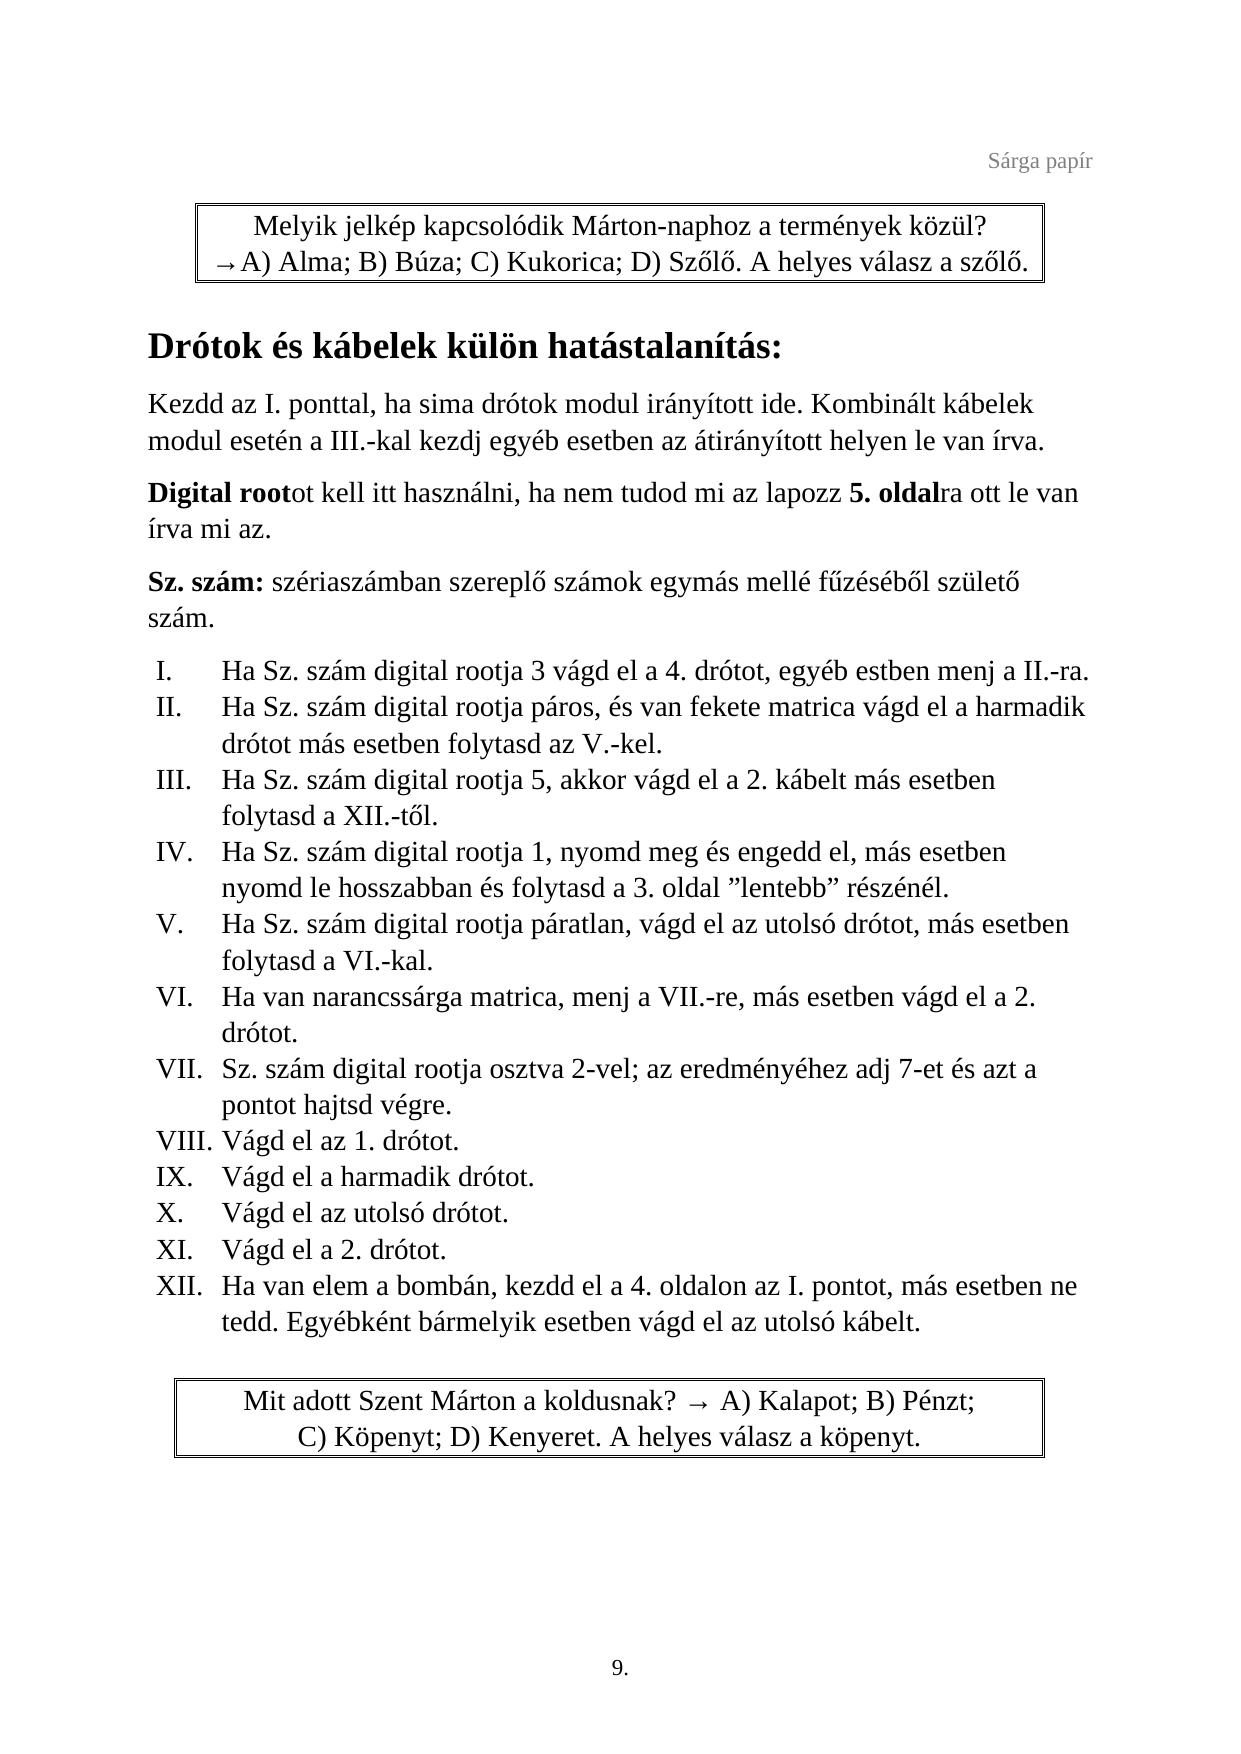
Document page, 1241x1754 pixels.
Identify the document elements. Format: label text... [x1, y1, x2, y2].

list Vágd el az 1. drótot. [156, 1123, 1093, 1157]
list Ha van narancssárga matrica, menj a VII.-re, más esetben vágd el a 2. drótot. [156, 979, 1093, 1048]
list Vágd el az utolsó drótot. [156, 1196, 1093, 1229]
list Ha Sz. szám digital rootja 5, akkor vágd el a 2. kábelt más esetben folytasd a XII.-től. [156, 762, 1093, 832]
list Ha Sz. szám digital rootja páratlan, vágd el az utolsó drótot, más esetben folytasd a VI.-kal. [156, 906, 1093, 976]
list Vágd el a harmadik drótot. [156, 1159, 1093, 1193]
list Vágd el a 2. drótot. [156, 1232, 1093, 1265]
text Mit adott Szent Márton a koldusnak? → A) Kalapot; B) Pénzt; C) Köpenyt; D) Kenyeret. A helyes válasz a köpenyt. [177, 1381, 1042, 1455]
list Ha Sz. szám digital rootja páros, és van fekete matrica vágd el a harmadik drótot más esetben folytasd az V.-kel. [156, 689, 1093, 759]
text Sz. szám: szériaszámban szereplő számok egymás mellé fűzéséből születő szám. [148, 564, 1093, 634]
text Kezdd az I. ponttal, ha sima drótok modul irányított ide. Kombinált kábelek modul esetén a III.-kal kezdj egyéb esetben az átirányított helyen le van írva. [148, 387, 1093, 456]
list Ha van elem a bombán, kezdd el a 4. oldalon az I. pontot, más esetben ne tedd. Egyébként bármelyik esetben vágd el az utolsó kábelt. [156, 1268, 1093, 1338]
list Ha Sz. szám digital rootja 3 vágd el a 4. drótot, egyéb estben menj a II.-ra. [156, 653, 1093, 687]
list Sz. szám digital rootja osztva 2-vel; az eredményéhez adj 7-et és azt a pontot hajtsd végre. [156, 1051, 1093, 1121]
text Sárga papír [148, 148, 1093, 174]
list Ha Sz. szám digital rootja 1, nyomd meg és engedd el, más esetben nyomd le hosszabban és folytasd a 3. oldal ”lentebb” részénél. [156, 834, 1093, 904]
subtitle Drótok és kábelek külön hatástalanítás: [148, 323, 1093, 366]
text Digital rootot kell itt használni, ha nem tudod mi az lapozz 5. oldalra ott le van írva mi az. [148, 476, 1093, 545]
text Melyik jelkép kapcsolódik Márton-naphoz a termények közül? →A) Alma; B) Búza; C) Kukorica; D) Szőlő. A helyes válasz a szőlő. [198, 206, 1042, 280]
